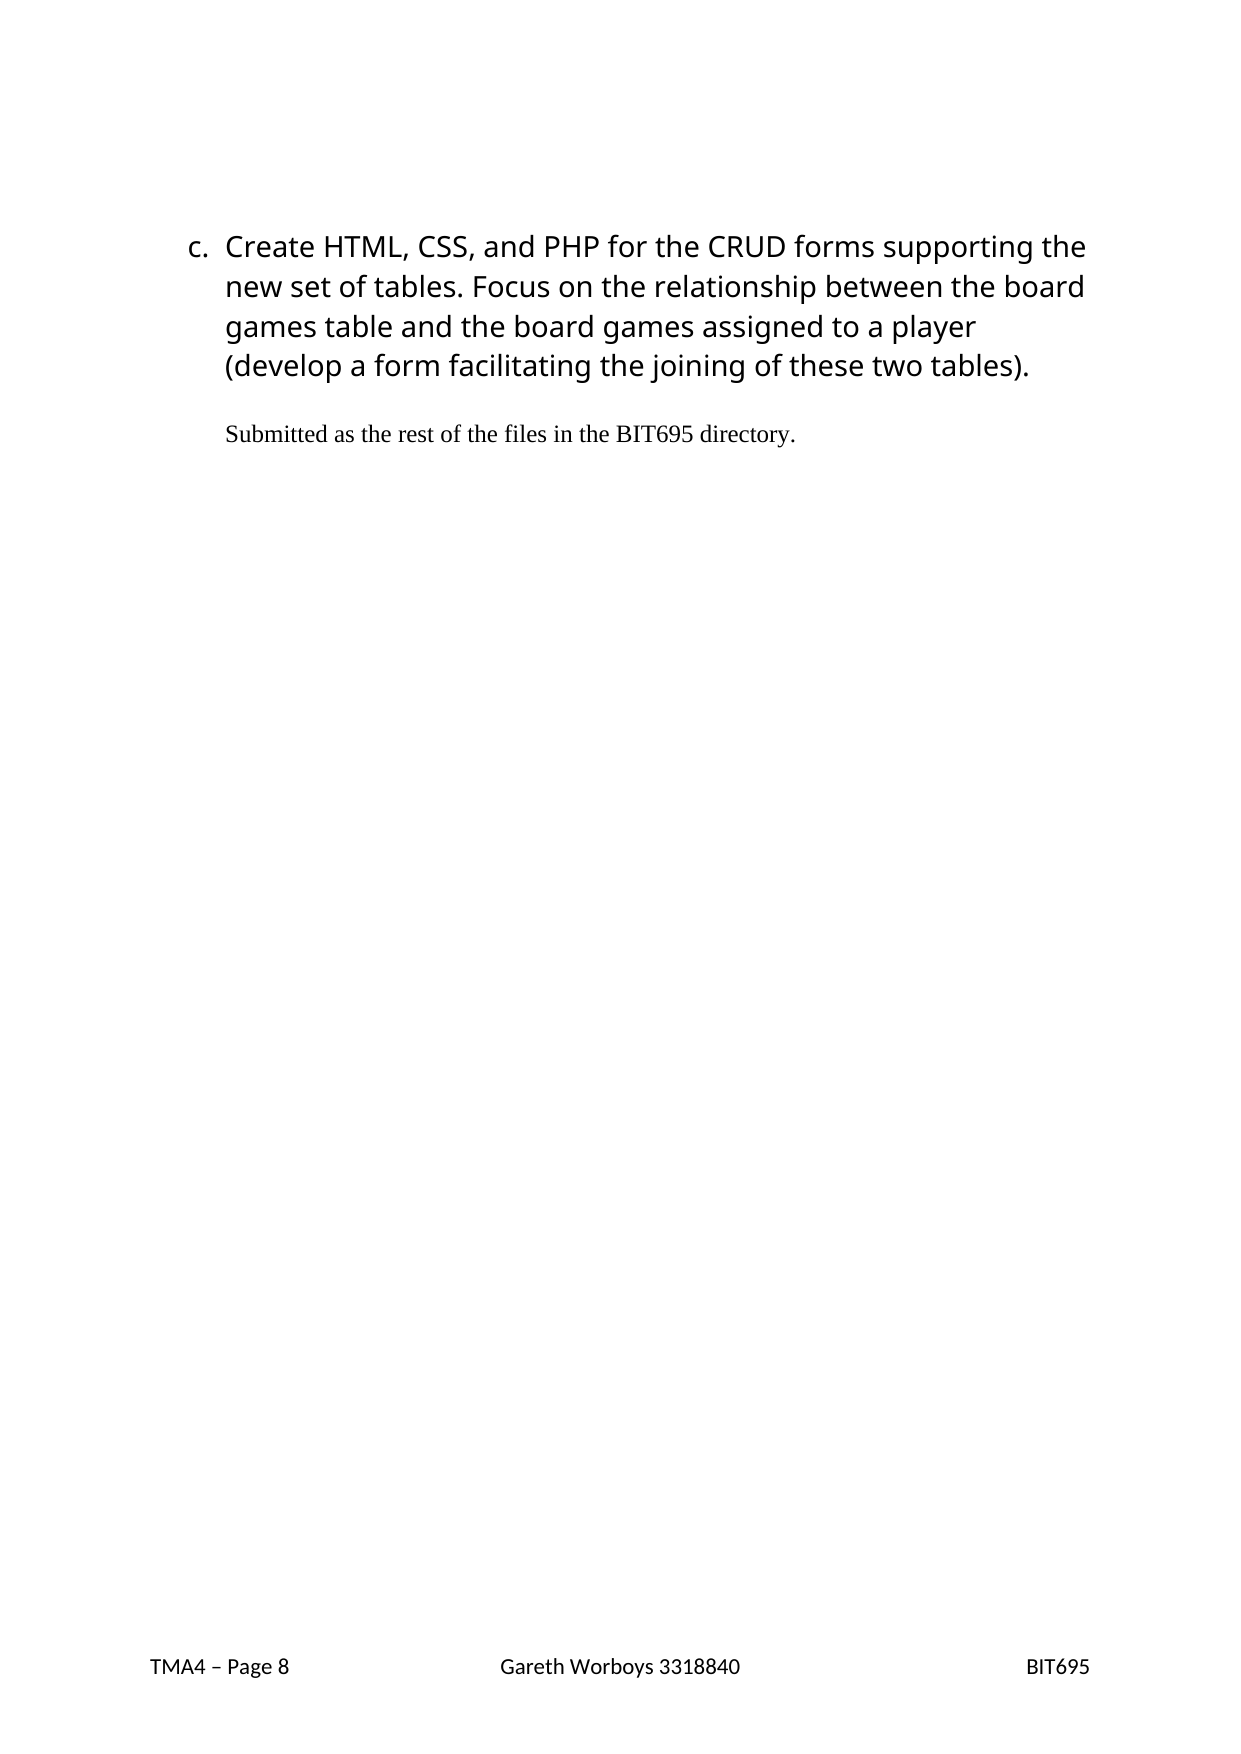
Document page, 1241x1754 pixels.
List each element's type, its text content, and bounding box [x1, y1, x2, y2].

list Submitted as the rest of the files in the BIT695 directory. [225, 419, 1090, 448]
list Create HTML, CSS, and PHP for the CRUD forms supporting the new set of tables. Focus on the relationship between the board games table and the board games assigned to a player (develop a form facilitating the joining of these two tables). [187, 227, 1090, 385]
